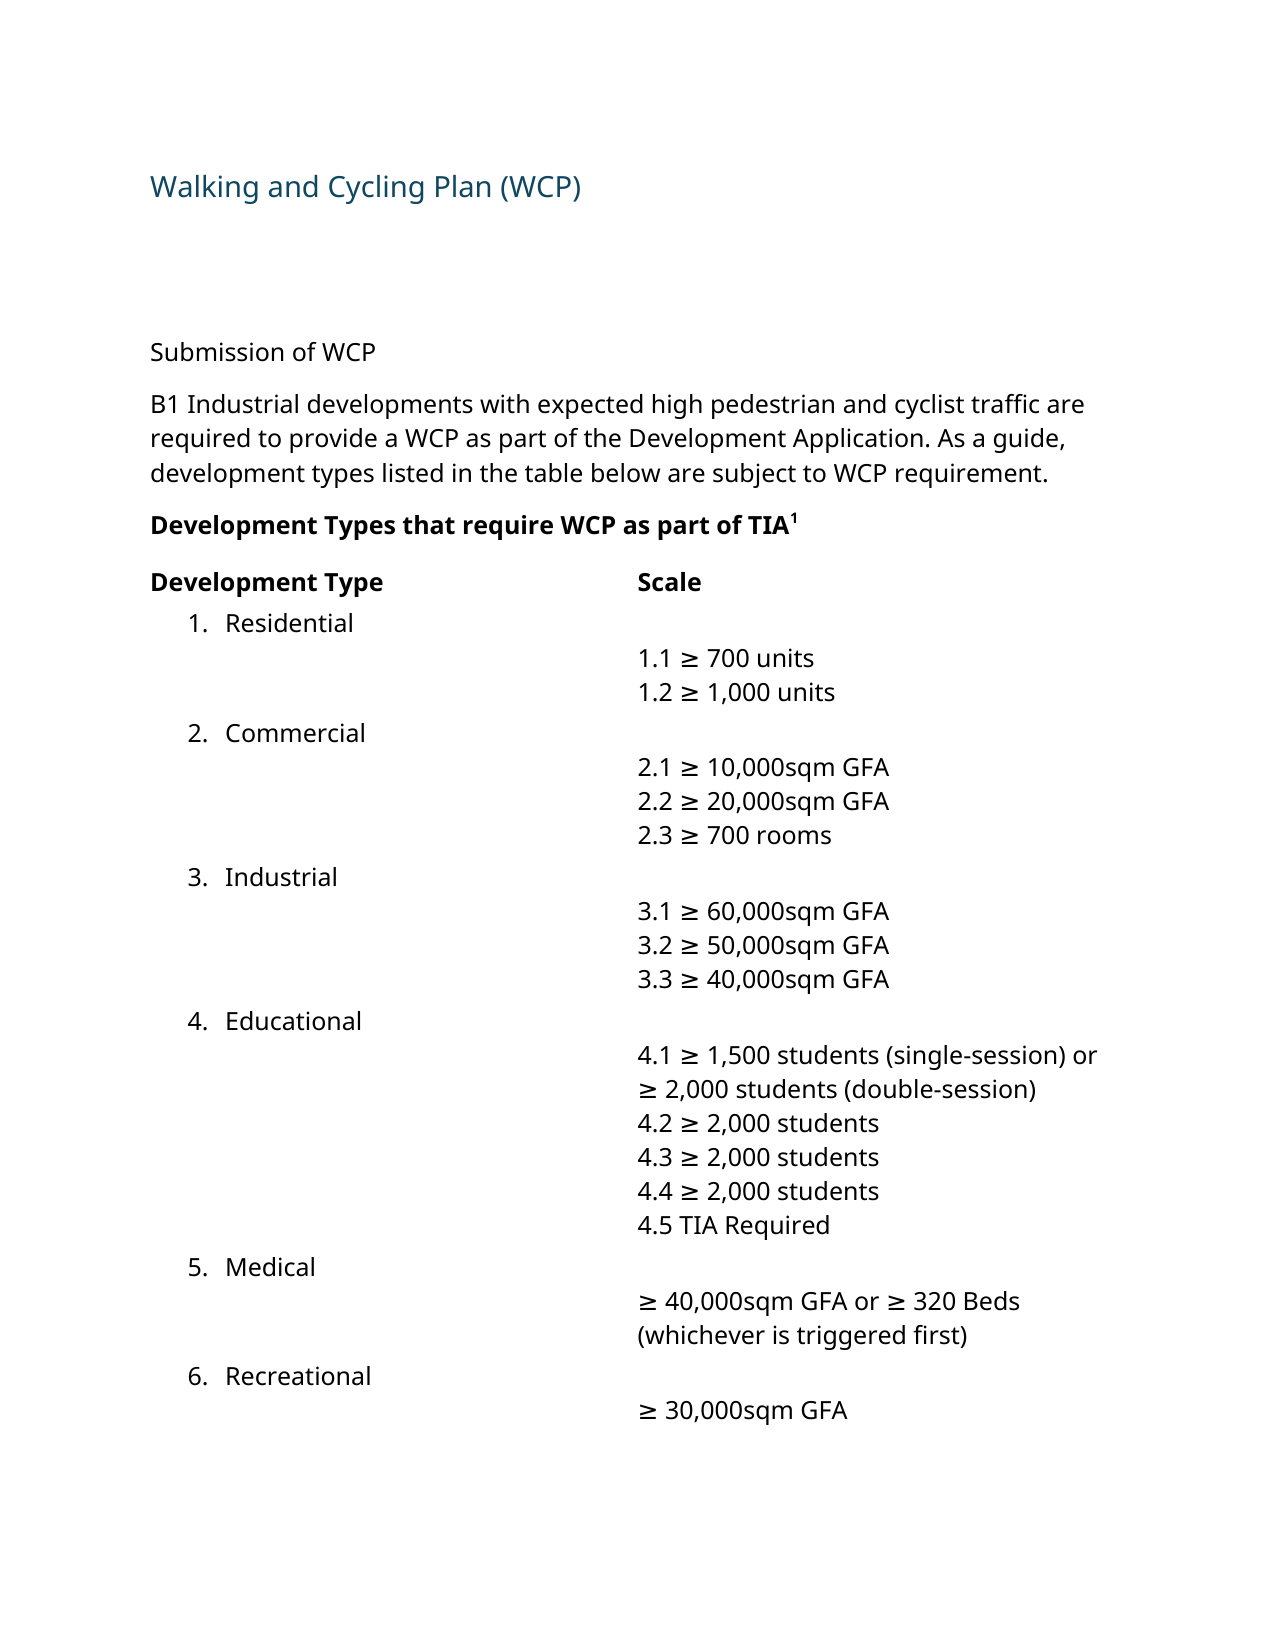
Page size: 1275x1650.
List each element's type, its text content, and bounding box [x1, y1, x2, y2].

table_cell Residential [139, 603, 626, 712]
table_cell ≥ 40,000sqm GFA or ≥ 320 Beds (whichever is triggered first) [626, 1246, 1114, 1355]
text Development Types that require WCP as part of TIA1 [150, 508, 1125, 542]
table_cell 3.1 ≥ 60,000sqm GFA 3.2 ≥ 50,000sqm GFA 3.3 ≥ 40,000sqm GFA [626, 856, 1114, 999]
table_cell ≥ 30,000sqm GFA [626, 1355, 1114, 1431]
table_cell Commercial [139, 712, 626, 856]
text B1 Industrial developments with expected high pedestrian and cyclist traffic are required to provide a WCP as part of the Development Application. As a guide, development types listed in the table below are subject to WCP requirement. [150, 387, 1125, 489]
table_cell 4.1 ≥ 1,500 students (single-session) or ≥ 2,000 students (double-session) 4.2 ≥ 2,000 students 4.3 ≥ 2,000 students 4.4 ≥ 2,000 students 4.5 TIA Required [626, 1000, 1114, 1246]
table_header Scale [626, 561, 1114, 602]
table_cell 1.1 ≥ 700 units 1.2 ≥ 1,000 units [626, 603, 1114, 712]
table_cell Educational [139, 1000, 626, 1246]
table_cell Recreational [139, 1355, 626, 1431]
table_cell Industrial [139, 856, 626, 999]
table_cell Medical [139, 1246, 626, 1355]
text Submission of WCP [150, 334, 1125, 368]
table_header Development Type [139, 561, 626, 602]
table_cell 2.1 ≥ 10,000sqm GFA 2.2 ≥ 20,000sqm GFA 2.3 ≥ 700 rooms [626, 712, 1114, 856]
subtitle Walking and Cycling Plan (WCP) [150, 167, 1125, 206]
